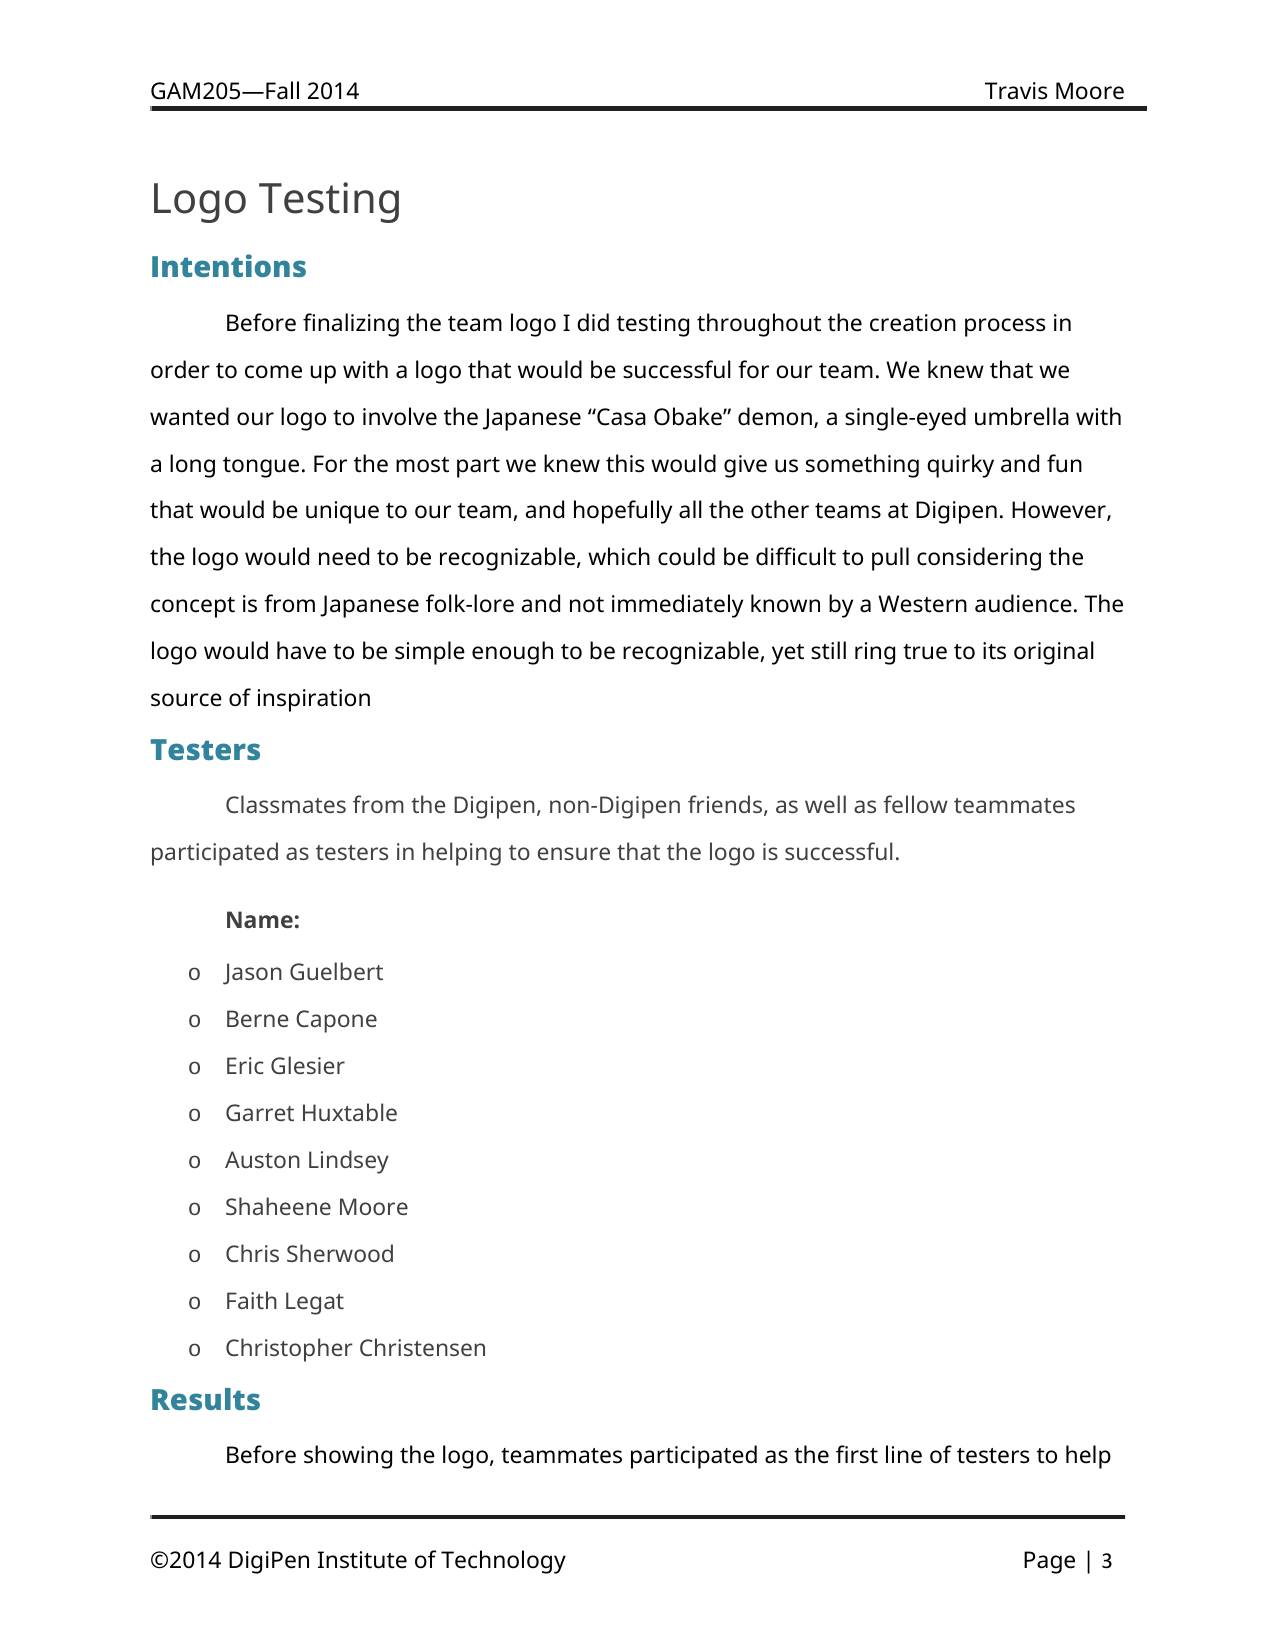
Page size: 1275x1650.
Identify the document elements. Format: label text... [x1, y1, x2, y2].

list Garret Huxtable [188, 1097, 1125, 1128]
text Before finalizing the team logo I did testing throughout the creation process in order to come up with a logo that would be successful for our team. We knew that we wanted our logo to involve the Japanese “Casa Obake” demon, a single-eyed umbrella with a long tongue. For the most part we knew this would give us something quirky and fun that would be unique to our team, and hopefully all the other teams at Digipen. However, the logo would need to be recognizable, which could be difficult to pull considering the concept is from Japanese folk-lore and not immediately known by a Western audience. The logo would have to be simple enough to be recognizable, yet still ring true to its original source of inspiration [150, 307, 1125, 713]
list Christopher Christensen [188, 1332, 1125, 1363]
list Auston Lindsey [188, 1144, 1125, 1175]
text Intentions [150, 246, 1125, 286]
list Berne Capone [188, 1003, 1125, 1034]
text Results [150, 1379, 1125, 1418]
picture [150, 1515, 1125, 1519]
text Logo Testing [150, 169, 1125, 226]
picture [150, 106, 1147, 111]
list Jason Guelbert [187, 956, 1125, 987]
list Faith Legat [188, 1285, 1125, 1316]
text Testers [150, 729, 1125, 768]
text Classmates from the Digipen, non-Digipen friends, as well as fellow teammates participated as testers in helping to ensure that the logo is successful. [150, 789, 1125, 867]
list Chris Sherwood [188, 1238, 1125, 1269]
list Eric Glesier [188, 1050, 1125, 1081]
list Shaheene Moore [188, 1191, 1125, 1222]
text Name: [150, 904, 1125, 935]
